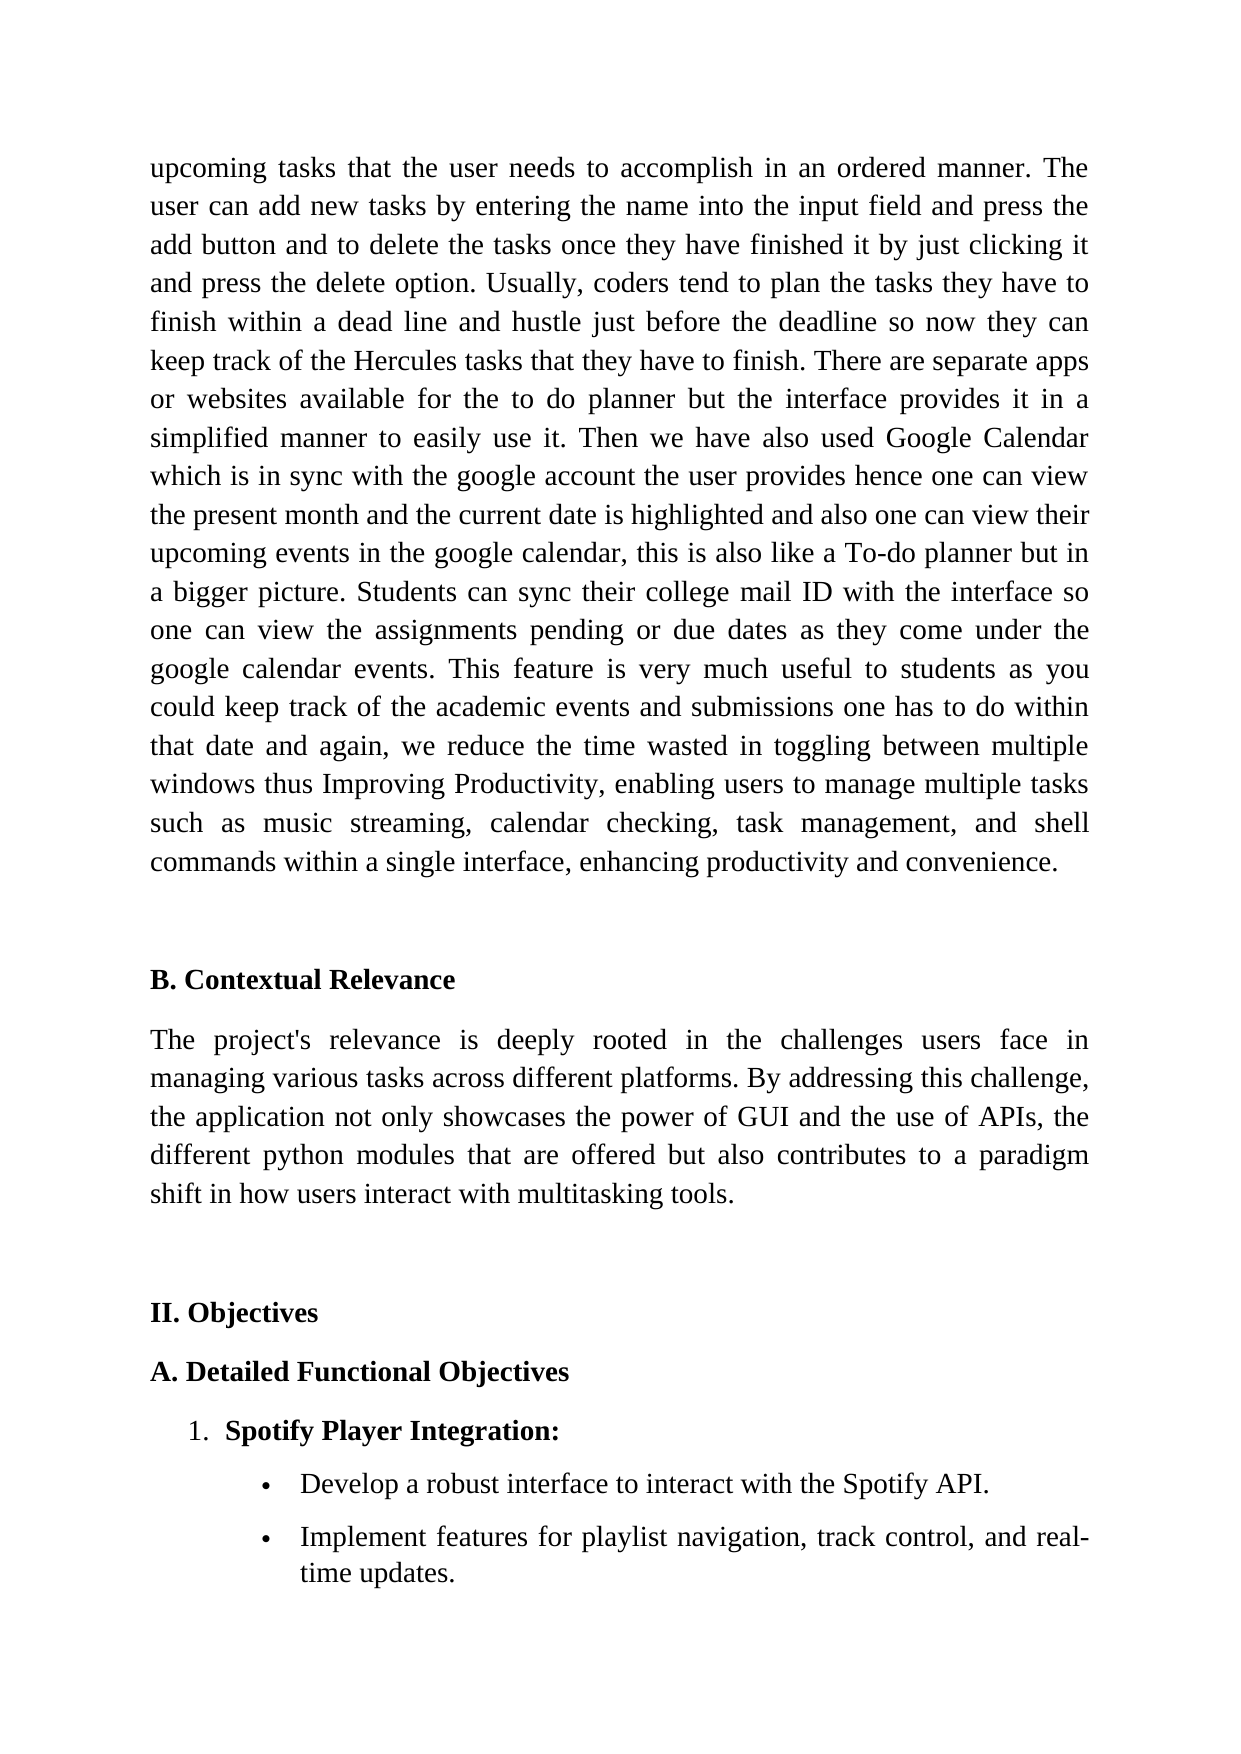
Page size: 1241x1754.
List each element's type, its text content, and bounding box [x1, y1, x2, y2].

list Spotify Player Integration: [187, 1413, 1090, 1447]
text A. Detailed Functional Objectives [150, 1354, 1090, 1388]
text II. Objectives [150, 1295, 1090, 1328]
text The project's relevance is deeply rooted in the challenges users face in managing various tasks across different platforms. By addressing this challenge, the application not only showcases the power of GUI and the use of APIs, the different python modules that are offered but also contributes to a paradigm shift in how users interact with multitasking tools. [150, 1022, 1090, 1209]
list Implement features for playlist navigation, track control, and real-time updates. [262, 1519, 1090, 1589]
text B. Contextual Relevance [150, 962, 1090, 996]
list Develop a robust interface to interact with the Spotify API. [262, 1466, 1090, 1500]
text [150, 150, 1090, 877]
